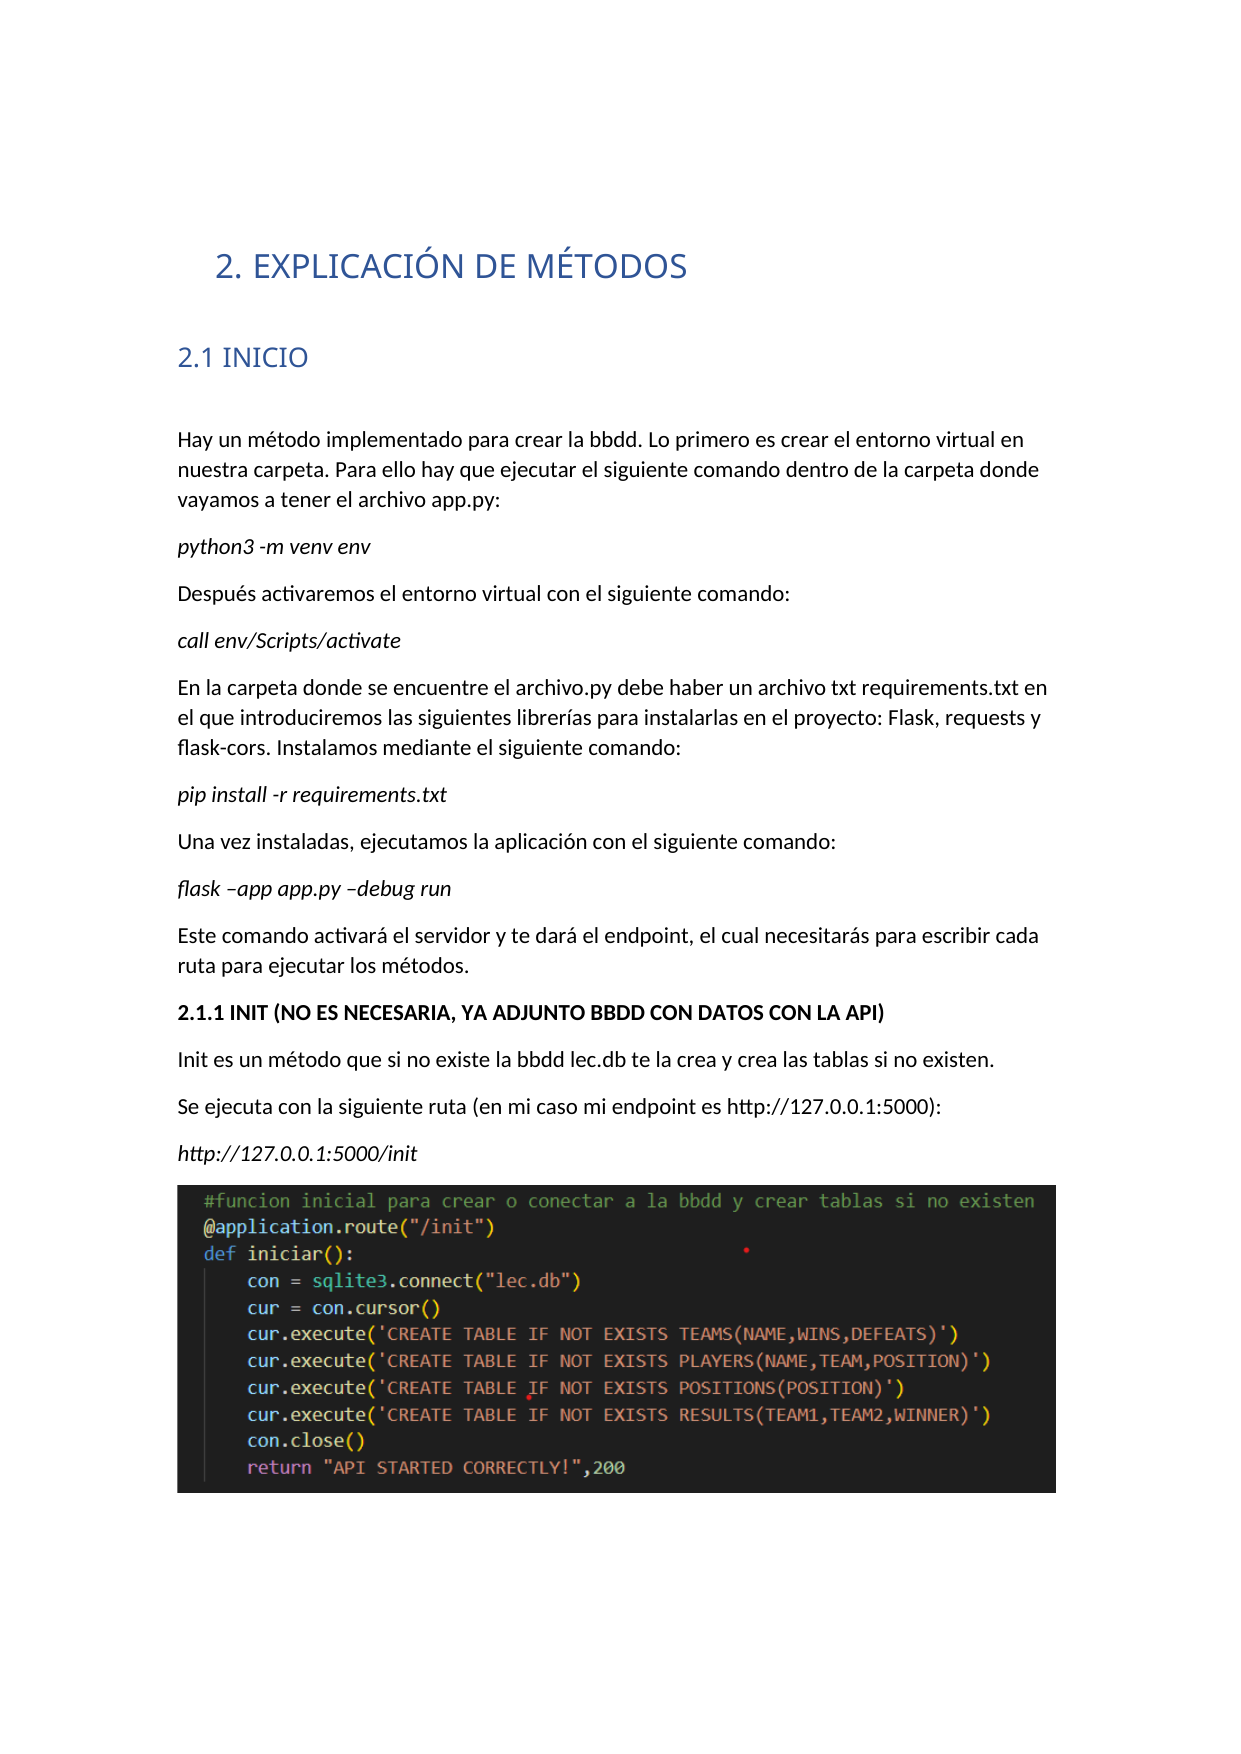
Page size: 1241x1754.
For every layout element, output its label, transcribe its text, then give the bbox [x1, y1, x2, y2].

text pip install -r requirements.txt [177, 780, 1063, 808]
text Init es un método que si no existe la bbdd lec.db te la crea y crea las tablas si no existen. [177, 1045, 1063, 1073]
subtitle EXPLICACIÓN DE MÉTODOS [215, 243, 1063, 288]
text call env/Scripts/activate [177, 626, 1063, 654]
text En la carpeta donde se encuentre el archivo.py debe haber un archivo txt requirements.txt en el que introduciremos las siguientes librerías para instalarlas en el proyecto: Flask, requests y flask-cors. Instalamos mediante el siguiente comando: [177, 673, 1063, 761]
text flask –app app.py –debug run [177, 874, 1063, 902]
text Este comando activará el servidor y te dará el endpoint, el cual necesitarás para escribir cada ruta para ejecutar los métodos. [177, 921, 1063, 979]
text Después activaremos el entorno virtual con el siguiente comando: [177, 579, 1063, 607]
text Una vez instaladas, ejecutamos la aplicación con el siguiente comando: [177, 827, 1063, 855]
text python3 -m venv env [177, 532, 1063, 560]
text Hay un método implementado para crear la bbdd. Lo primero es crear el entorno virtual en nuestra carpeta. Para ello hay que ejecutar el siguiente comando dentro de la carpeta donde vayamos a tener el archivo app.py: [177, 425, 1063, 513]
text Se ejecuta con la siguiente ruta (en mi caso mi endpoint es http://127.0.0.1:5000): [177, 1092, 1063, 1120]
picture [177, 1185, 1056, 1493]
text 2.1.1 INIT (NO ES NECESARIA, YA ADJUNTO BBDD CON DATOS CON LA API) [177, 998, 1063, 1026]
subtitle 2.1 INICIO [177, 338, 1063, 375]
text http://127.0.0.1:5000/init [177, 1139, 1063, 1167]
